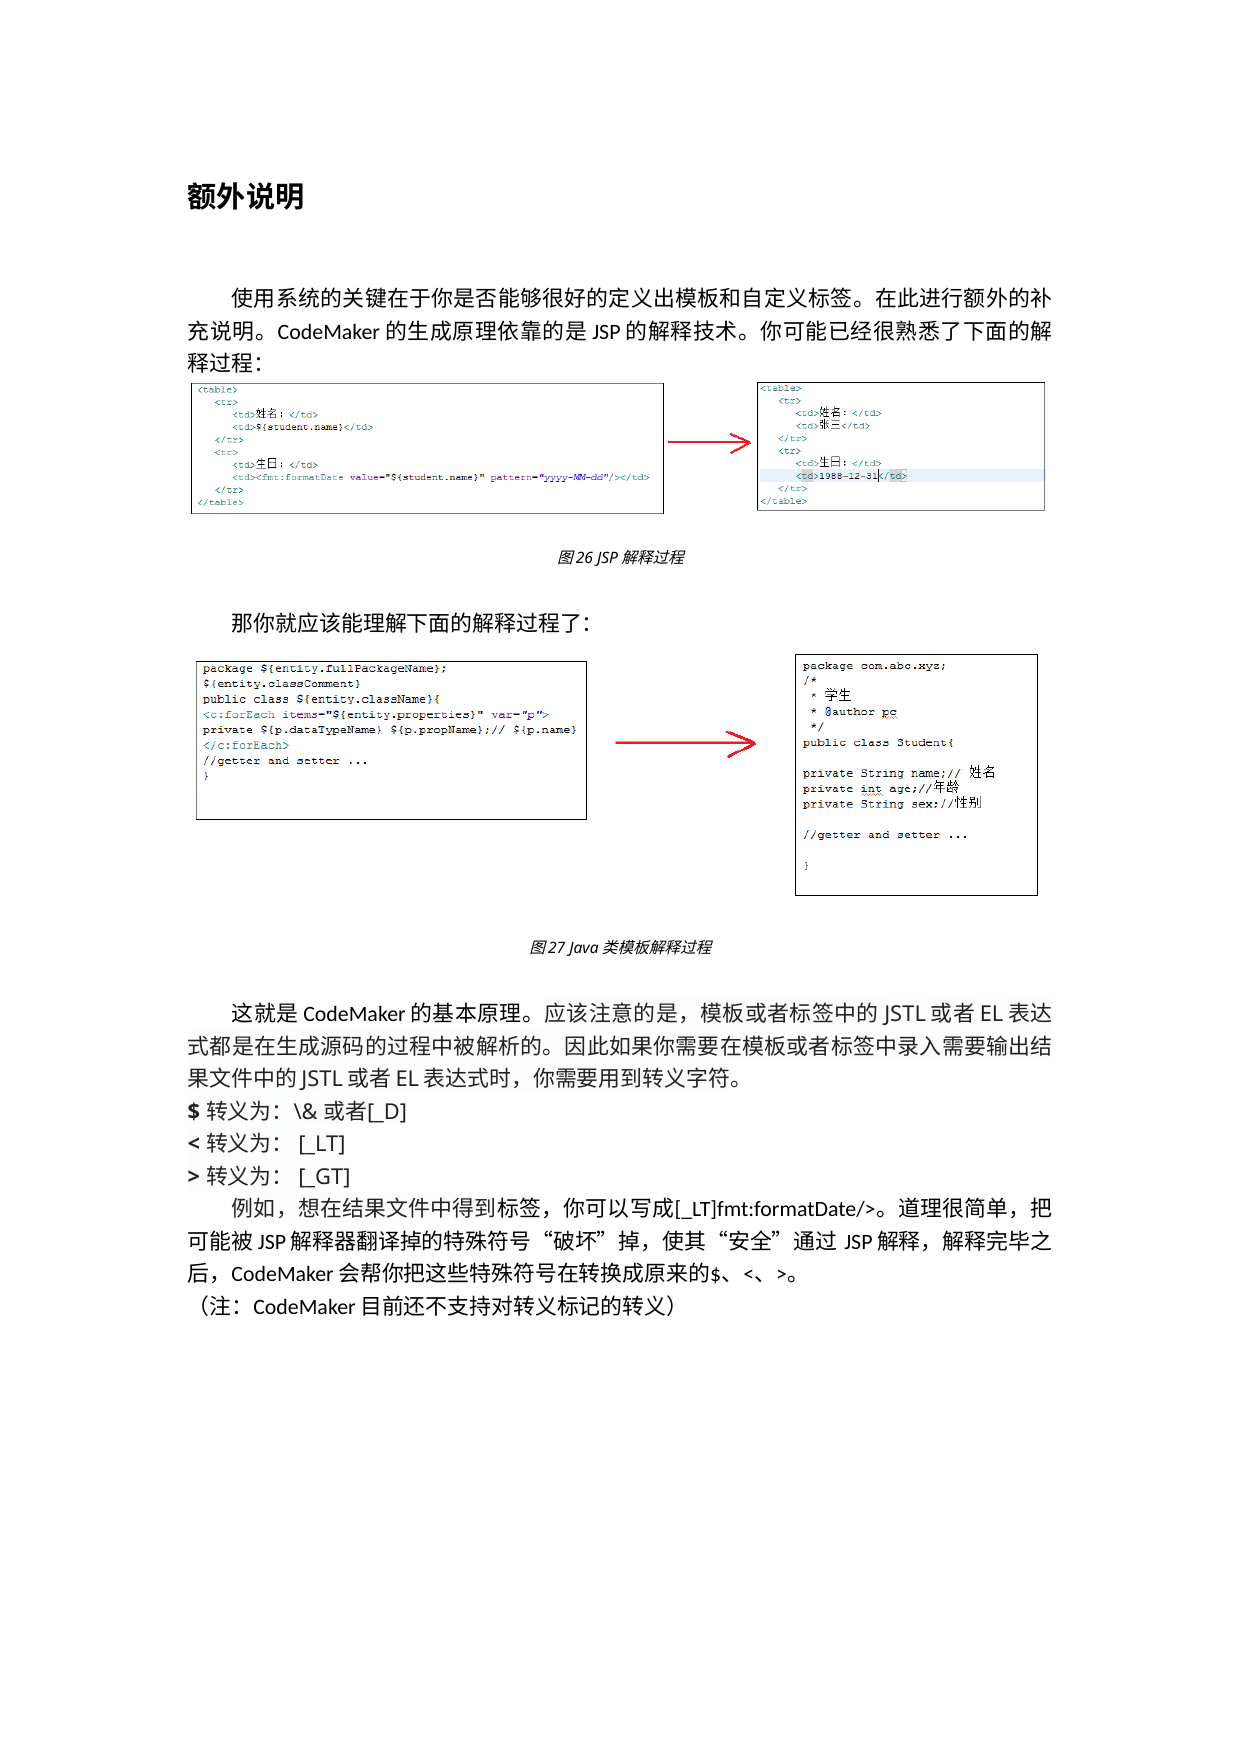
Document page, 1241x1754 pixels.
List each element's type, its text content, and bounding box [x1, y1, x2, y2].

text 例如，想在结果文件中得到标签，你可以写成[_LT]fmt:formatDate/>。道理很简单，把可能被JSP解释器翻译掉的特殊符号“破坏”掉，使其“安全”通过JSP解释，解释完毕之后，CodeMaker会帮你把这些特殊符号在转换成原来的$、<、>。 [187, 1191, 1053, 1288]
text < 转义为： [_LT] [298, 1126, 1053, 1158]
text > 转义为： [_GT] [187, 1158, 1053, 1191]
text 图26 JSP解释过程 [187, 541, 1053, 573]
text 那你就应该能理解下面的解释过程了： [187, 606, 1053, 638]
picture [187, 638, 1053, 901]
text 使用系统的关键在于你是否能够很好的定义出模板和自定义标签。在此进行额外的补充说明。CodeMaker的生成原理依靠的是JSP的解释技术。你可能已经很熟悉了下面的解释过程： [187, 281, 1053, 378]
text 图27 Java类模板解释过程 [187, 931, 1053, 963]
text （注：CodeMaker目前还不支持对转义标记的转义） [187, 1288, 1053, 1321]
text 这就是CodeMaker的基本原理。应该注意的是，模板或者标签中的JSTL或者EL表达式都是在生成源码的过程中被解析的。因此如果你需要在模板或者标签中录入需要输出结果文件中的JSTL或者EL表达式时，你需要用到转义字符。 [187, 996, 1053, 1093]
text $ 转义为：\& 或者[_D] [187, 1093, 1053, 1126]
picture [187, 378, 1053, 519]
subtitle 额外说明 [187, 162, 1053, 227]
